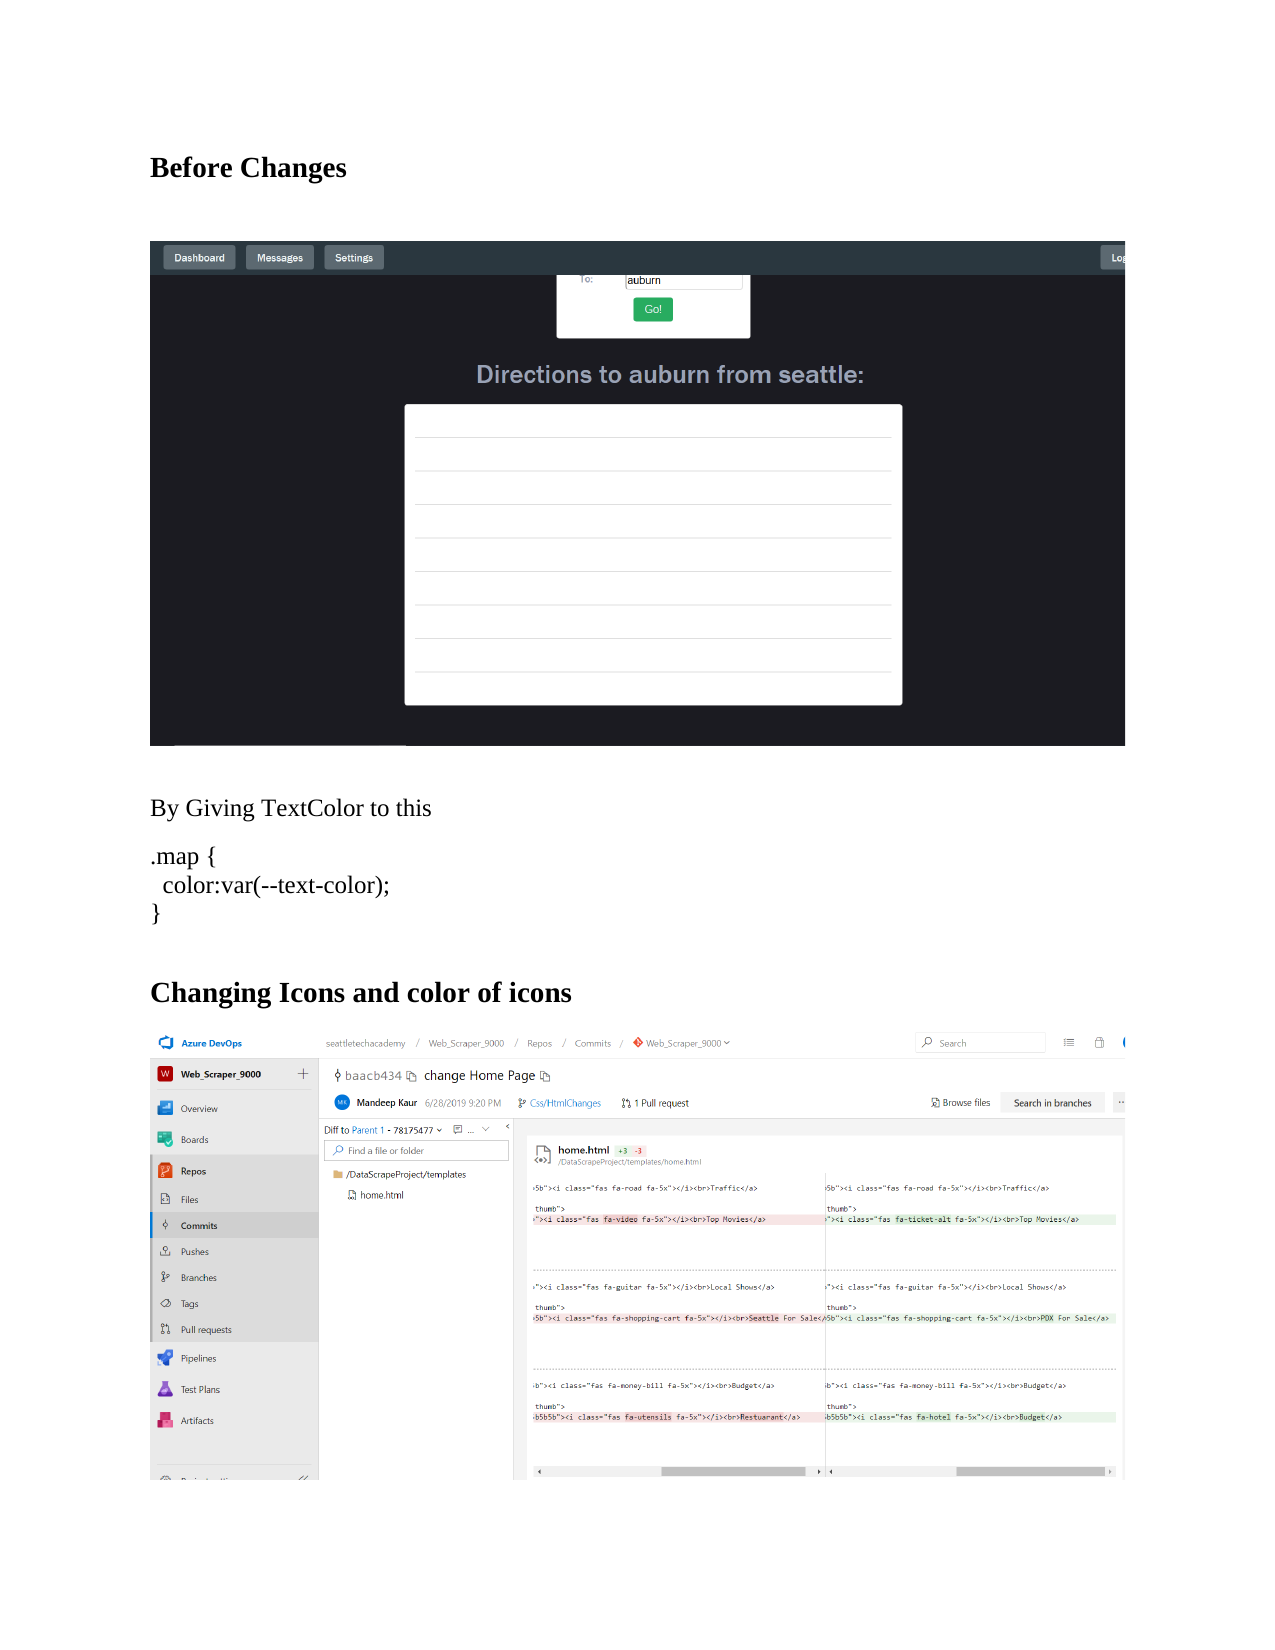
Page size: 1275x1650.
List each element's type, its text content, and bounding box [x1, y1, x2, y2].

text Before Changes [150, 150, 1125, 183]
picture [150, 241, 1125, 746]
picture [150, 1027, 1125, 1480]
text By Giving TextColor to this [150, 793, 1125, 822]
text .map { color:var(--text-color); } [150, 841, 1125, 927]
text Changing Icons and color of icons [150, 975, 1125, 1008]
